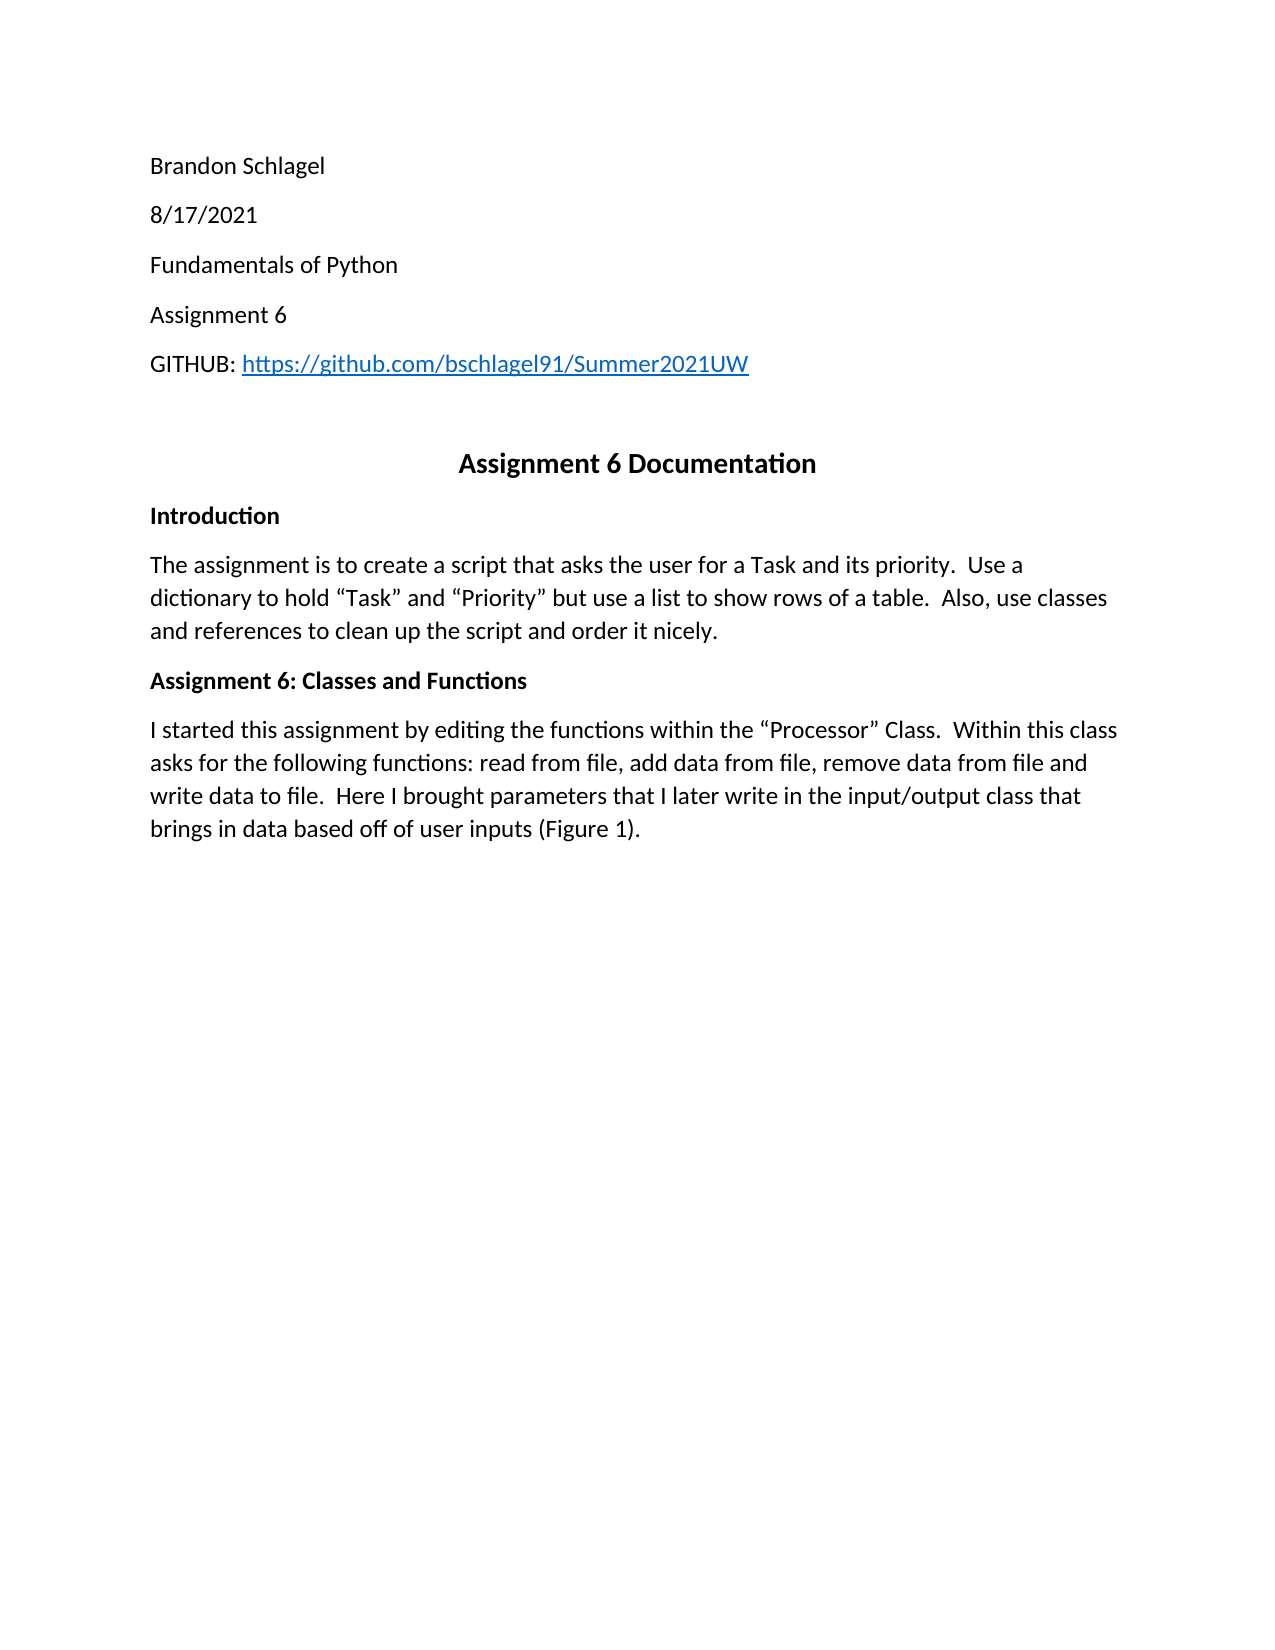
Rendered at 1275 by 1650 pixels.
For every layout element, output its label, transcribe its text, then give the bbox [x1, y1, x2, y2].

text Assignment 6 [150, 299, 1125, 329]
text Assignment 6 Documentation [150, 445, 1125, 480]
text Assignment 6: Classes and Functions [150, 665, 1125, 695]
text I started this assignment by editing the functions within the “Processor” Class. Within this class asks for the following functions: read from file, add data from file, remove data from file and write data to file. Here I brought parameters that I later write in the input/output class that brings in data based off of user inputs (Figure 1). [150, 714, 1125, 844]
text Fundamentals of Python [150, 249, 1125, 280]
text The assignment is to create a script that asks the user for a Task and its priority. Use a dictionary to hold “Task” and “Priority” but use a list to show rows of a table. Also, use classes and references to clean up the script and order it nicely. [150, 549, 1125, 646]
text GITHUB: https://github.com/bschlagel91/Summer2021UW [150, 348, 1125, 379]
text 8/17/2021 [150, 199, 1125, 230]
text Introduction [150, 500, 1125, 530]
text Brandon Schlagel [150, 150, 1125, 181]
